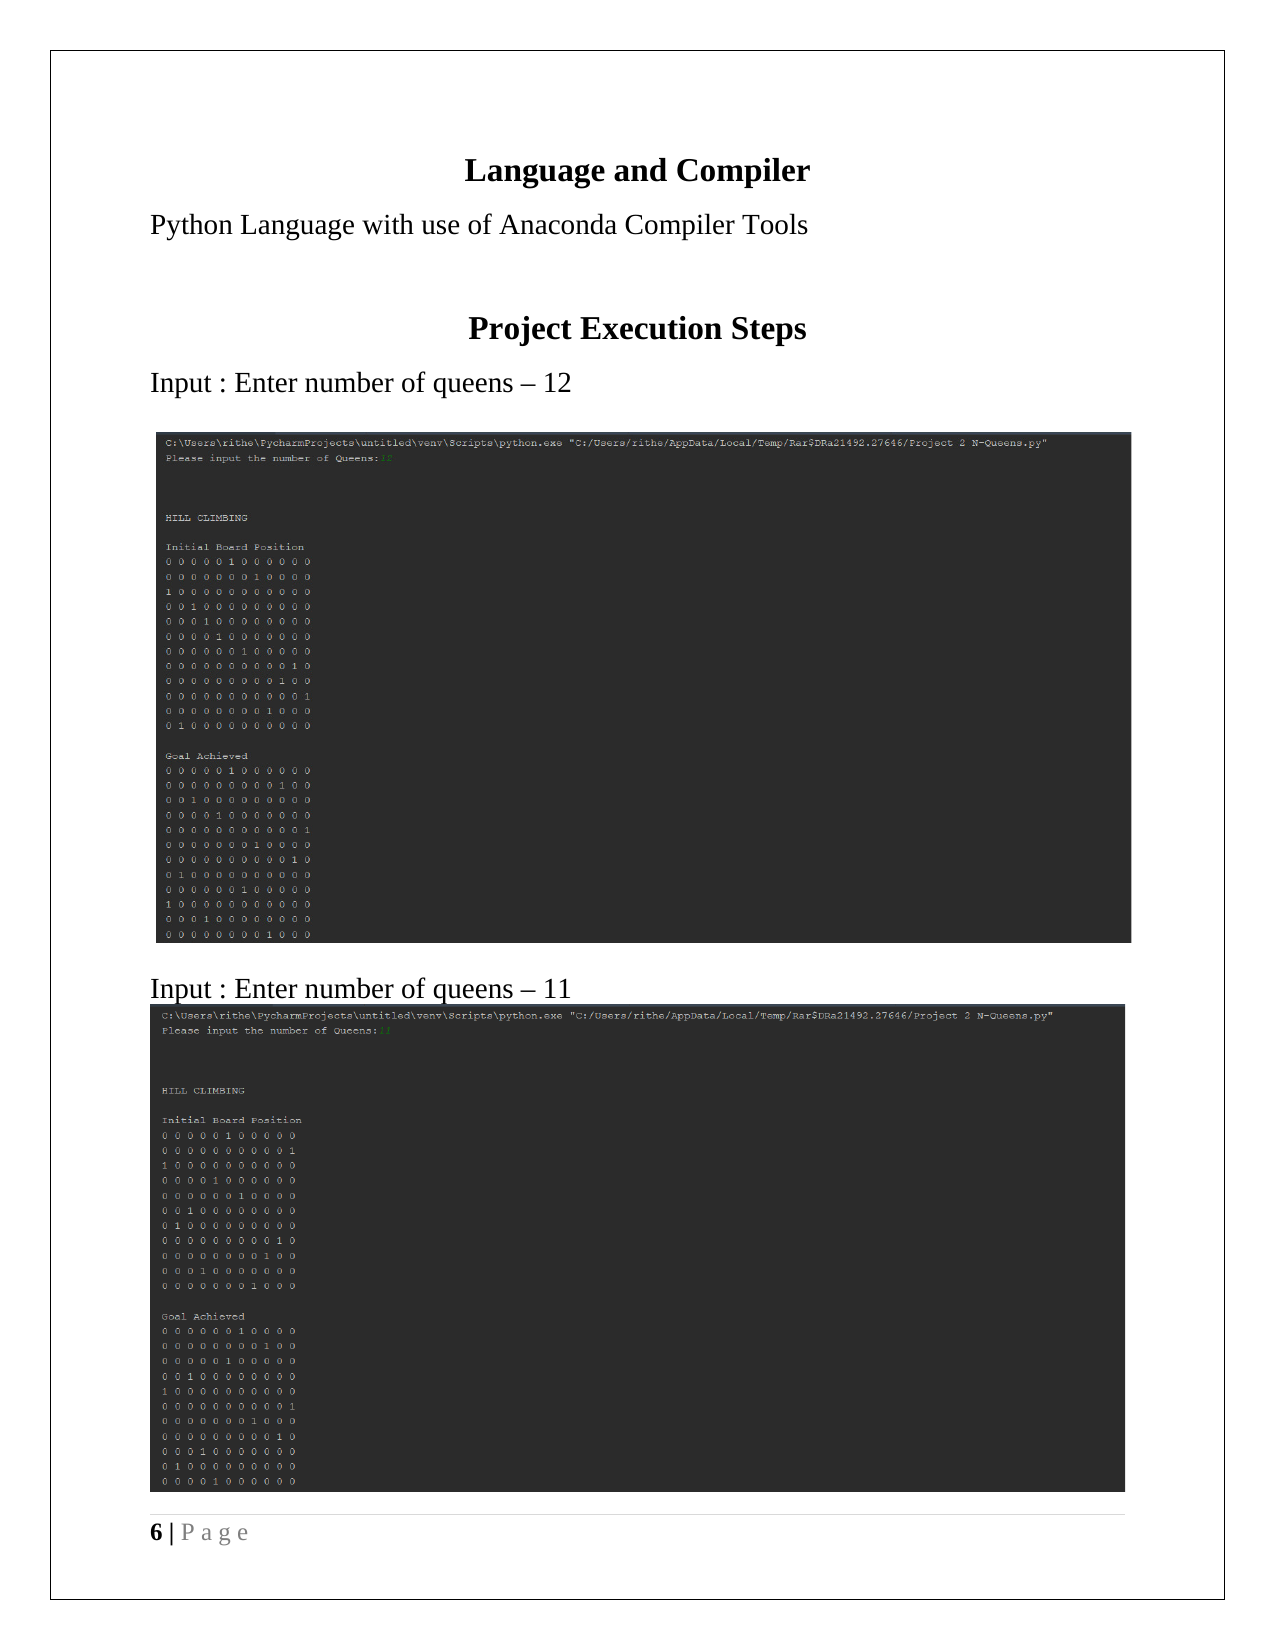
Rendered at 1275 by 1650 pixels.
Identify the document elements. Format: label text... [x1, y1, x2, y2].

text Project Execution Steps [150, 308, 1125, 346]
picture [156, 432, 1132, 943]
text Input : Enter number of queens – 11 [150, 971, 1125, 1004]
picture [150, 1004, 1125, 1492]
text Python Language with use of Anaconda Compiler Tools [150, 207, 1125, 241]
text Input : Enter number of queens – 12 [150, 366, 1125, 399]
text Language and Compiler [150, 150, 1125, 188]
